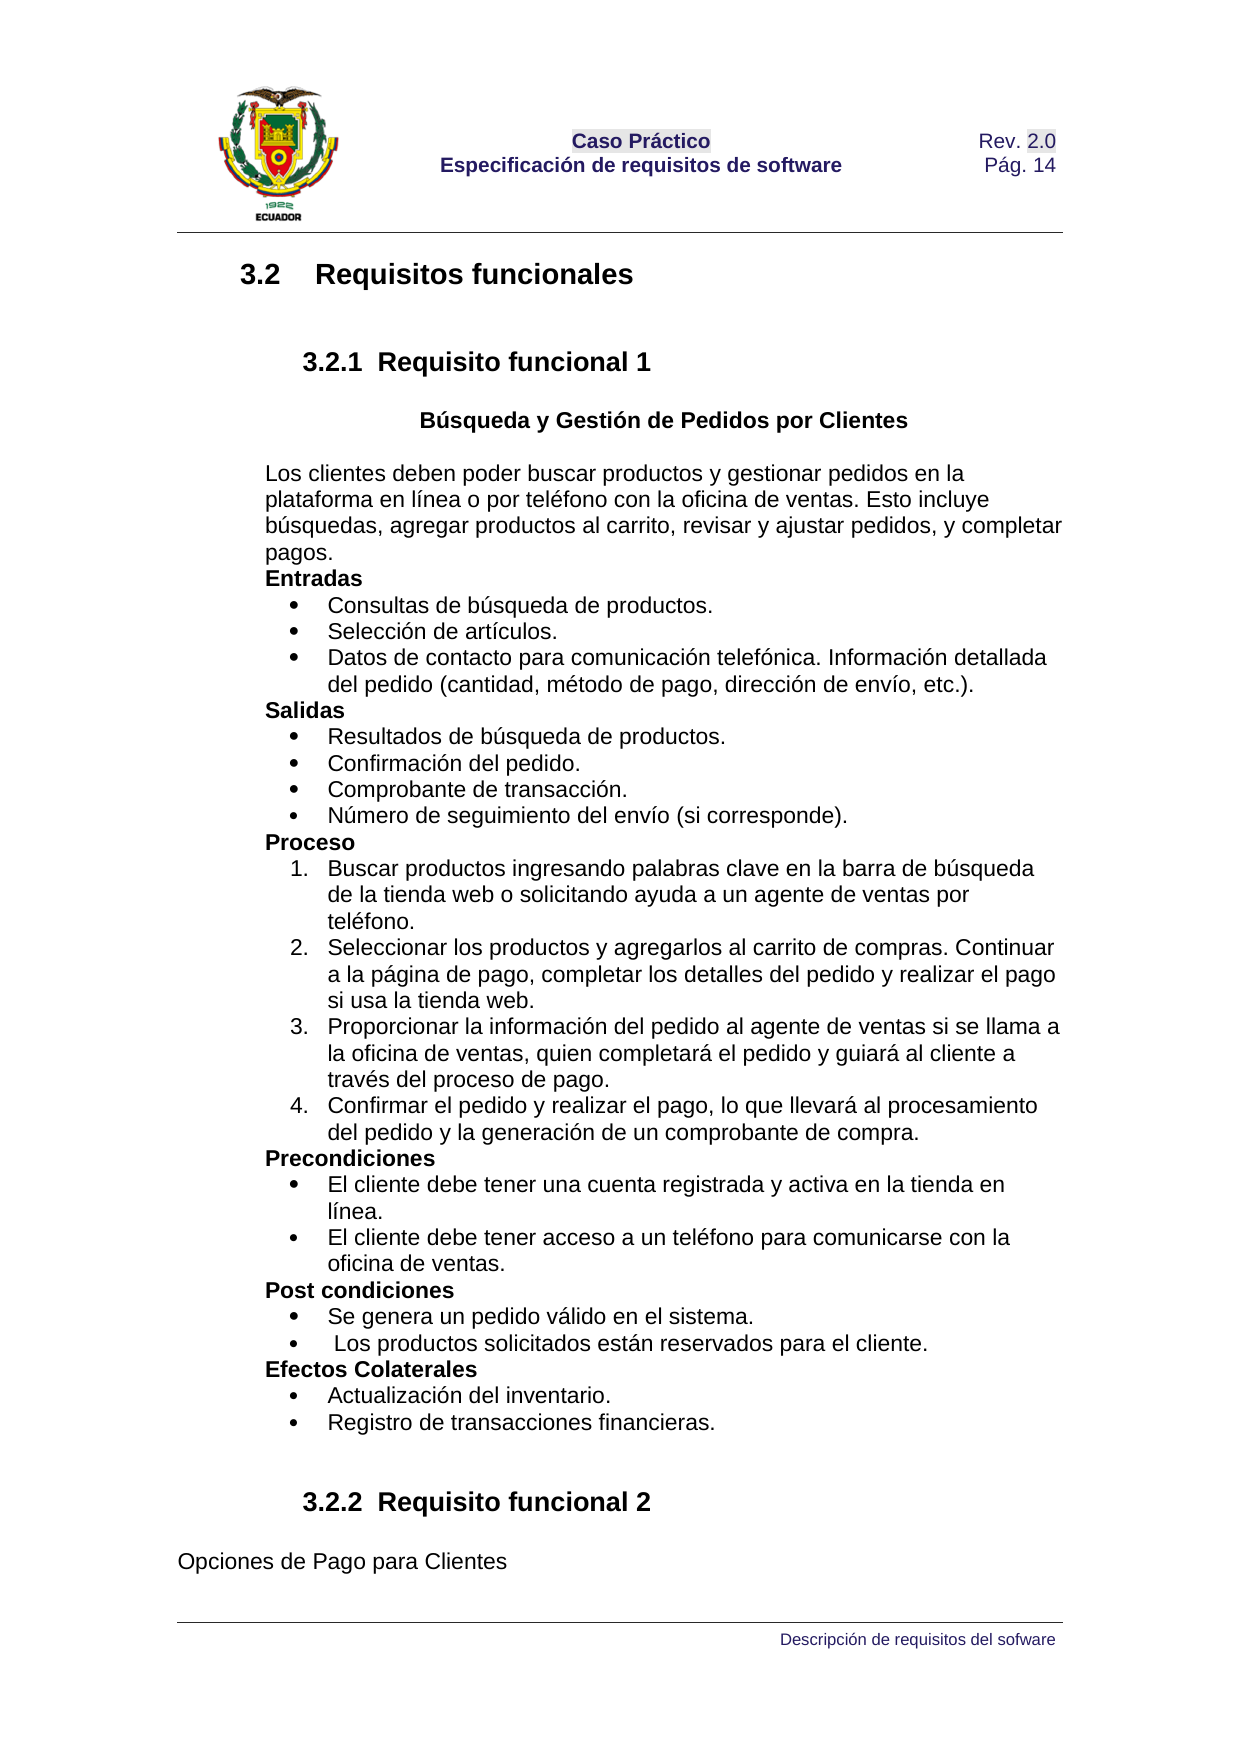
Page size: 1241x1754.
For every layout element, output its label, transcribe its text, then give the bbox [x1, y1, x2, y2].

text Salidas [265, 697, 1063, 723]
list Actualización del inventario. [290, 1382, 1063, 1408]
text Entradas [265, 565, 1063, 592]
list Comprobante de transacción. [290, 776, 1063, 802]
list Proporcionar la información del pedido al agente de ventas si se llama a la oficina de ventas, quien completará el pedido y guiará al cliente a través del proceso de pago. [290, 1013, 1063, 1092]
list Los productos solicitados están reservados para el cliente. [290, 1329, 1063, 1356]
list Selección de artículos. [290, 618, 1063, 644]
subtitle Requisitos funcionales [240, 257, 1063, 290]
list Seleccionar los productos y agregarlos al carrito de compras. Continuar a la página de pago, completar los detalles del pedido y realizar el pago si usa la tienda web. [290, 934, 1063, 1013]
text Precondiciones [265, 1145, 1063, 1171]
text Búsqueda y Gestión de Pedidos por Clientes [265, 407, 1063, 433]
list Confirmar el pedido y realizar el pago, lo que llevará al procesamiento del pedido y la generación de un comprobante de compra. [290, 1092, 1063, 1145]
text Post condiciones [265, 1277, 1063, 1303]
text Opciones de Pago para Clientes [177, 1548, 1063, 1574]
text Efectos Colaterales [265, 1356, 1063, 1382]
subtitle Requisito funcional 2 [302, 1486, 1063, 1517]
list Consultas de búsqueda de productos. [290, 592, 1063, 618]
subtitle Requisito funcional 1 [302, 346, 1063, 377]
text Proceso [265, 829, 1063, 855]
list Número de seguimiento del envío (si corresponde). [290, 802, 1063, 829]
list Buscar productos ingresando palabras clave en la barra de búsqueda de la tienda web o solicitando ayuda a un agente de ventas por teléfono. [290, 855, 1063, 934]
list Datos de contacto para comunicación telefónica. Información detallada del pedido (cantidad, método de pago, dirección de envío, etc.). [290, 644, 1063, 697]
list Registro de transacciones financieras. [290, 1408, 1063, 1435]
list El cliente debe tener acceso a un teléfono para comunicarse con la oficina de ventas. [290, 1224, 1063, 1277]
picture [213, 81, 342, 225]
list Resultados de búsqueda de productos. [290, 723, 1063, 750]
text Los clientes deben poder buscar productos y gestionar pedidos en la plataforma en línea o por teléfono con la oficina de ventas. Esto incluye búsquedas, agregar productos al carrito, revisar y ajustar pedidos, y completar pagos. [265, 460, 1063, 565]
list Se genera un pedido válido en el sistema. [290, 1303, 1063, 1329]
list El cliente debe tener una cuenta registrada y activa en la tienda en línea. [290, 1171, 1063, 1224]
list Confirmación del pedido. [290, 750, 1063, 776]
